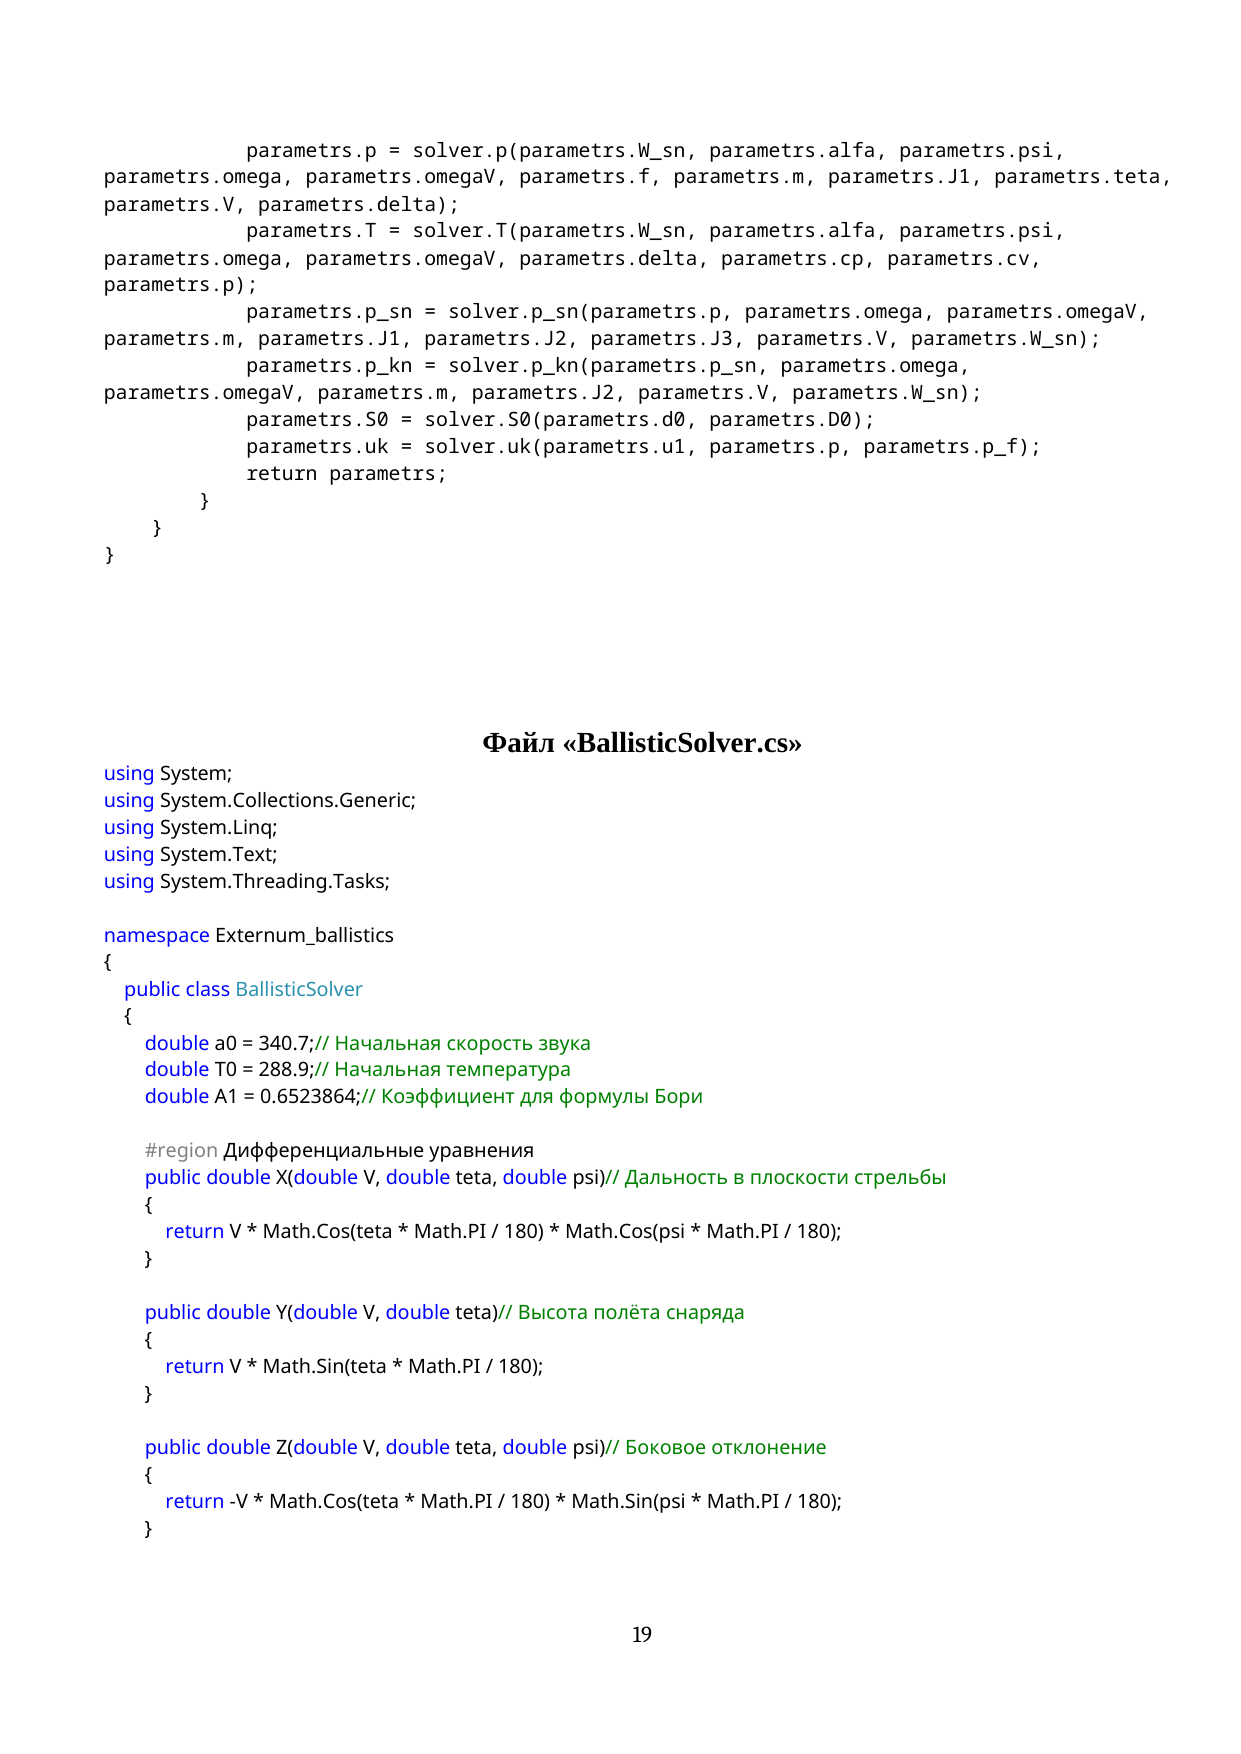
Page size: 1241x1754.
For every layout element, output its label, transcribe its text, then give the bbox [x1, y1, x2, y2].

text { [103, 1326, 1181, 1352]
text } [103, 1514, 1181, 1541]
text } [103, 1244, 1181, 1272]
text public double Z(double V, double teta, double psi)// Боковое отклонение [103, 1433, 1181, 1460]
text using System.Text; [103, 840, 1181, 867]
subtitle Файл «BallisticSolver.cs» [103, 725, 1181, 759]
text parametrs.p_kn = solver.p_kn(parametrs.p_sn, parametrs.omega, parametrs.omegaV, parametrs.m, parametrs.J2, parametrs.V, parametrs.W_sn); [103, 352, 1181, 406]
text using System.Threading.Tasks; [103, 867, 1181, 894]
text public class BallisticSolver [103, 975, 1181, 1002]
text } [103, 1379, 1181, 1406]
text return parametrs; [103, 459, 1181, 487]
text using System.Collections.Generic; [103, 786, 1181, 813]
text double A1 = 0.6523864;// Коэффициент для формулы Бори [103, 1083, 1181, 1110]
text #region Дифференциальные уравнения [103, 1137, 1181, 1164]
text double T0 = 288.9;// Начальная температура [103, 1056, 1181, 1083]
text public double Y(double V, double teta)// Высота полёта снаряда [103, 1298, 1181, 1326]
text return -V * Math.Cos(teta * Math.PI / 180) * Math.Sin(psi * Math.PI / 180); [103, 1487, 1181, 1514]
text parametrs.S0 = solver.S0(parametrs.d0, parametrs.D0); [103, 406, 1181, 433]
text } [103, 513, 1181, 541]
text public double X(double V, double teta, double psi)// Дальность в плоскости стрельбы [103, 1164, 1181, 1191]
text parametrs.p_sn = solver.p_sn(parametrs.p, parametrs.omega, parametrs.omegaV, parametrs.m, parametrs.J1, parametrs.J2, parametrs.J3, parametrs.V, parametrs.W_sn); [103, 298, 1181, 352]
text parametrs.p = solver.p(parametrs.W_sn, parametrs.alfa, parametrs.psi, parametrs.omega, parametrs.omegaV, parametrs.f, parametrs.m, parametrs.J1, parametrs.teta, parametrs.V, parametrs.delta); [103, 136, 1181, 217]
text return V * Math.Sin(teta * Math.PI / 180); [103, 1352, 1181, 1379]
text { [103, 1460, 1181, 1487]
text parametrs.T = solver.T(parametrs.W_sn, parametrs.alfa, parametrs.psi, parametrs.omega, parametrs.omegaV, parametrs.delta, parametrs.cp, parametrs.cv, parametrs.p); [103, 217, 1181, 298]
text { [103, 948, 1181, 975]
text double a0 = 340.7;// Начальная скорость звука [103, 1029, 1181, 1056]
text using System.Linq; [103, 813, 1181, 840]
text } [103, 541, 1181, 567]
text parametrs.uk = solver.uk(parametrs.u1, parametrs.p, parametrs.p_f); [103, 433, 1181, 459]
text { [103, 1191, 1181, 1218]
text using System; [103, 759, 1181, 786]
text namespace Externum_ballistics [103, 921, 1181, 948]
text { [103, 1002, 1181, 1029]
text } [103, 487, 1181, 513]
text return V * Math.Cos(teta * Math.PI / 180) * Math.Cos(psi * Math.PI / 180); [103, 1218, 1181, 1244]
